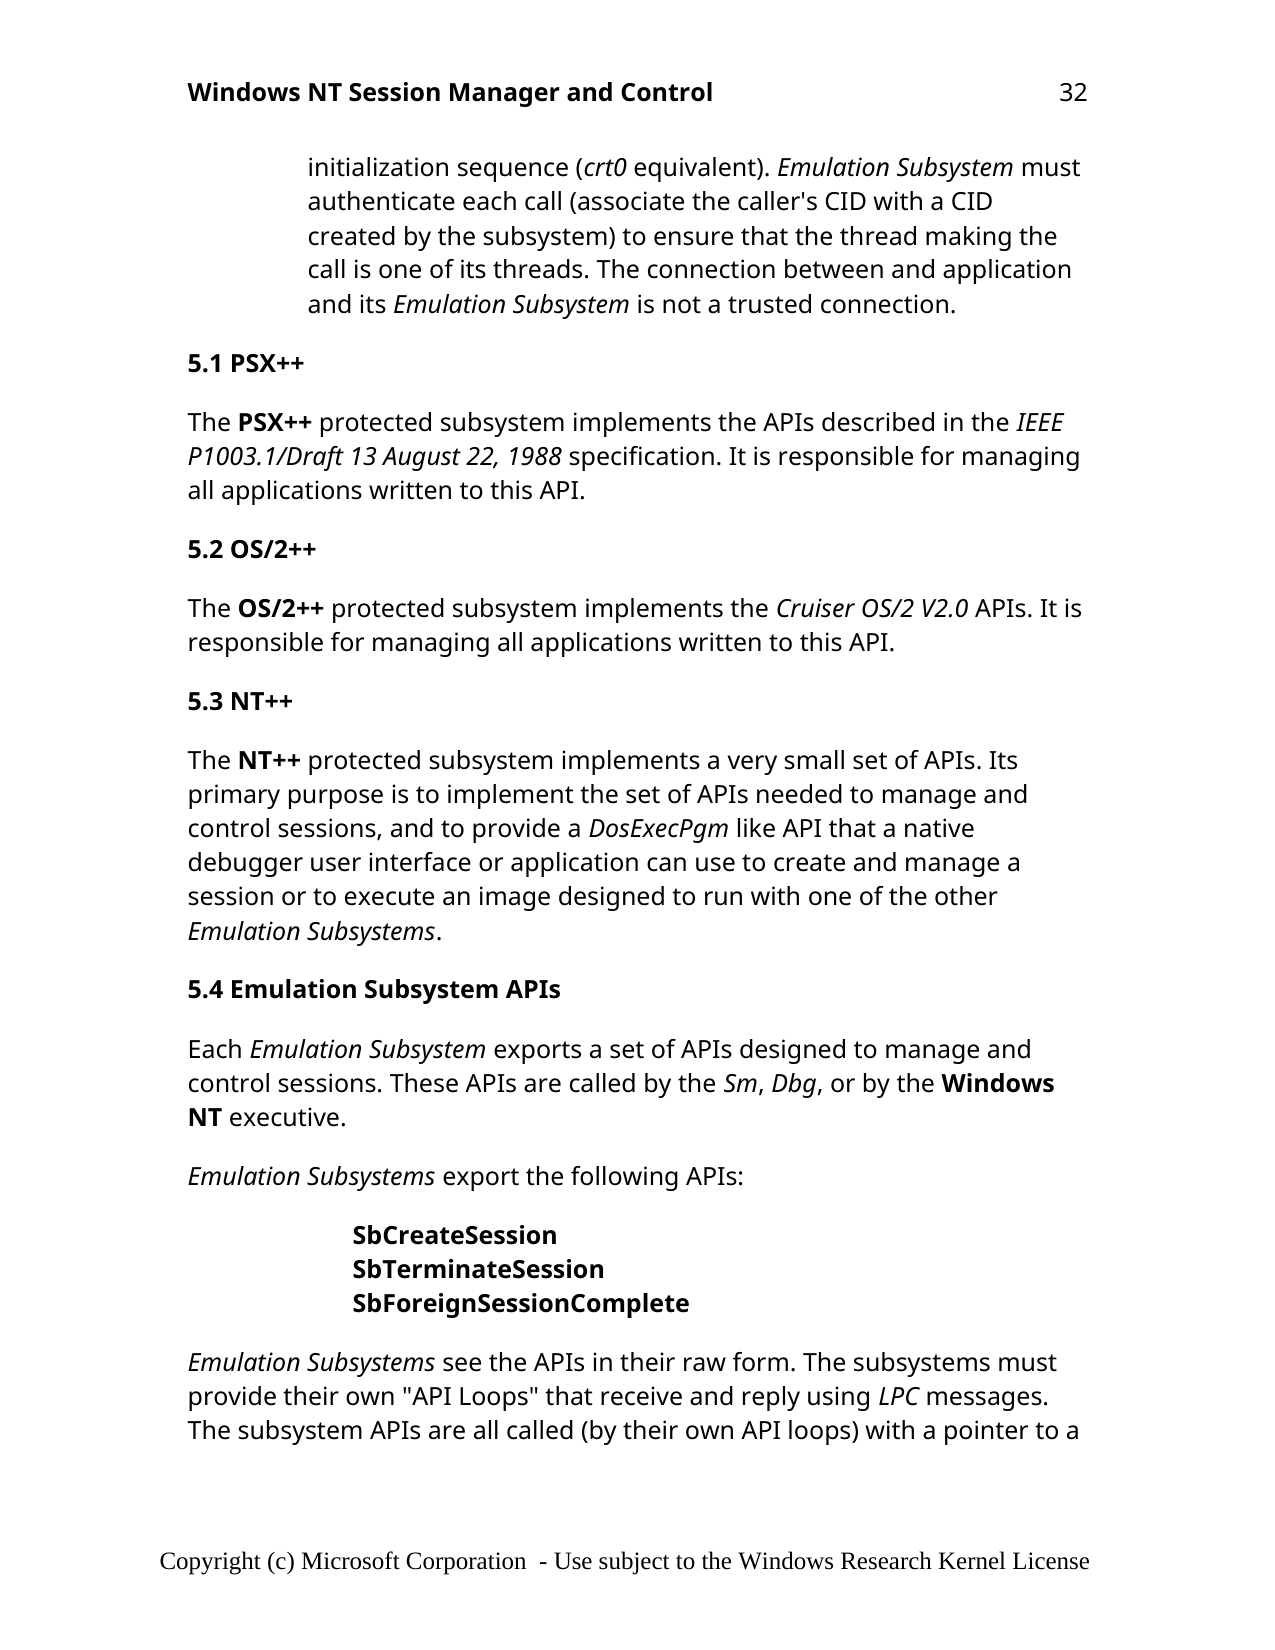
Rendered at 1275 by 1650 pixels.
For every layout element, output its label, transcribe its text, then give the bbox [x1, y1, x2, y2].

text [187, 1345, 1087, 1447]
subtitle 5.2 OS/2++ [187, 532, 1087, 566]
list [247, 150, 1087, 320]
text Emulation Subsystems export the following APIs: [187, 1158, 1087, 1192]
subtitle 5.4 Emulation Subsystem APIs [187, 972, 1087, 1006]
text The OS/2++ protected subsystem implements the Cruiser OS/2 V2.0 APIs. It is responsible for managing all applications written to this API. [187, 591, 1087, 659]
subtitle 5.1 PSX++ [187, 345, 1087, 379]
text The NT++ protected subsystem implements a very small set of APIs. Its primary purpose is to implement the set of APIs needed to manage and control sessions, and to provide a DosExecPgm like API that a native debugger user interface or application can use to create and manage a session or to execute an image designed to run with one of the other Emulation Subsystems. [187, 743, 1087, 947]
list SbCreateSession SbTerminateSession SbForeignSessionComplete [187, 1217, 1087, 1320]
text Each Emulation Subsystem exports a set of APIs designed to manage and control sessions. These APIs are called by the Sm, Dbg, or by the Windows NT executive. [187, 1031, 1087, 1133]
text The PSX++ protected subsystem implements the APIs described in the IEEE P1003.1/Draft 13 August 22, 1988 specification. It is responsible for managing all applications written to this API. [187, 404, 1087, 507]
subtitle 5.3 NT++ [187, 684, 1087, 718]
